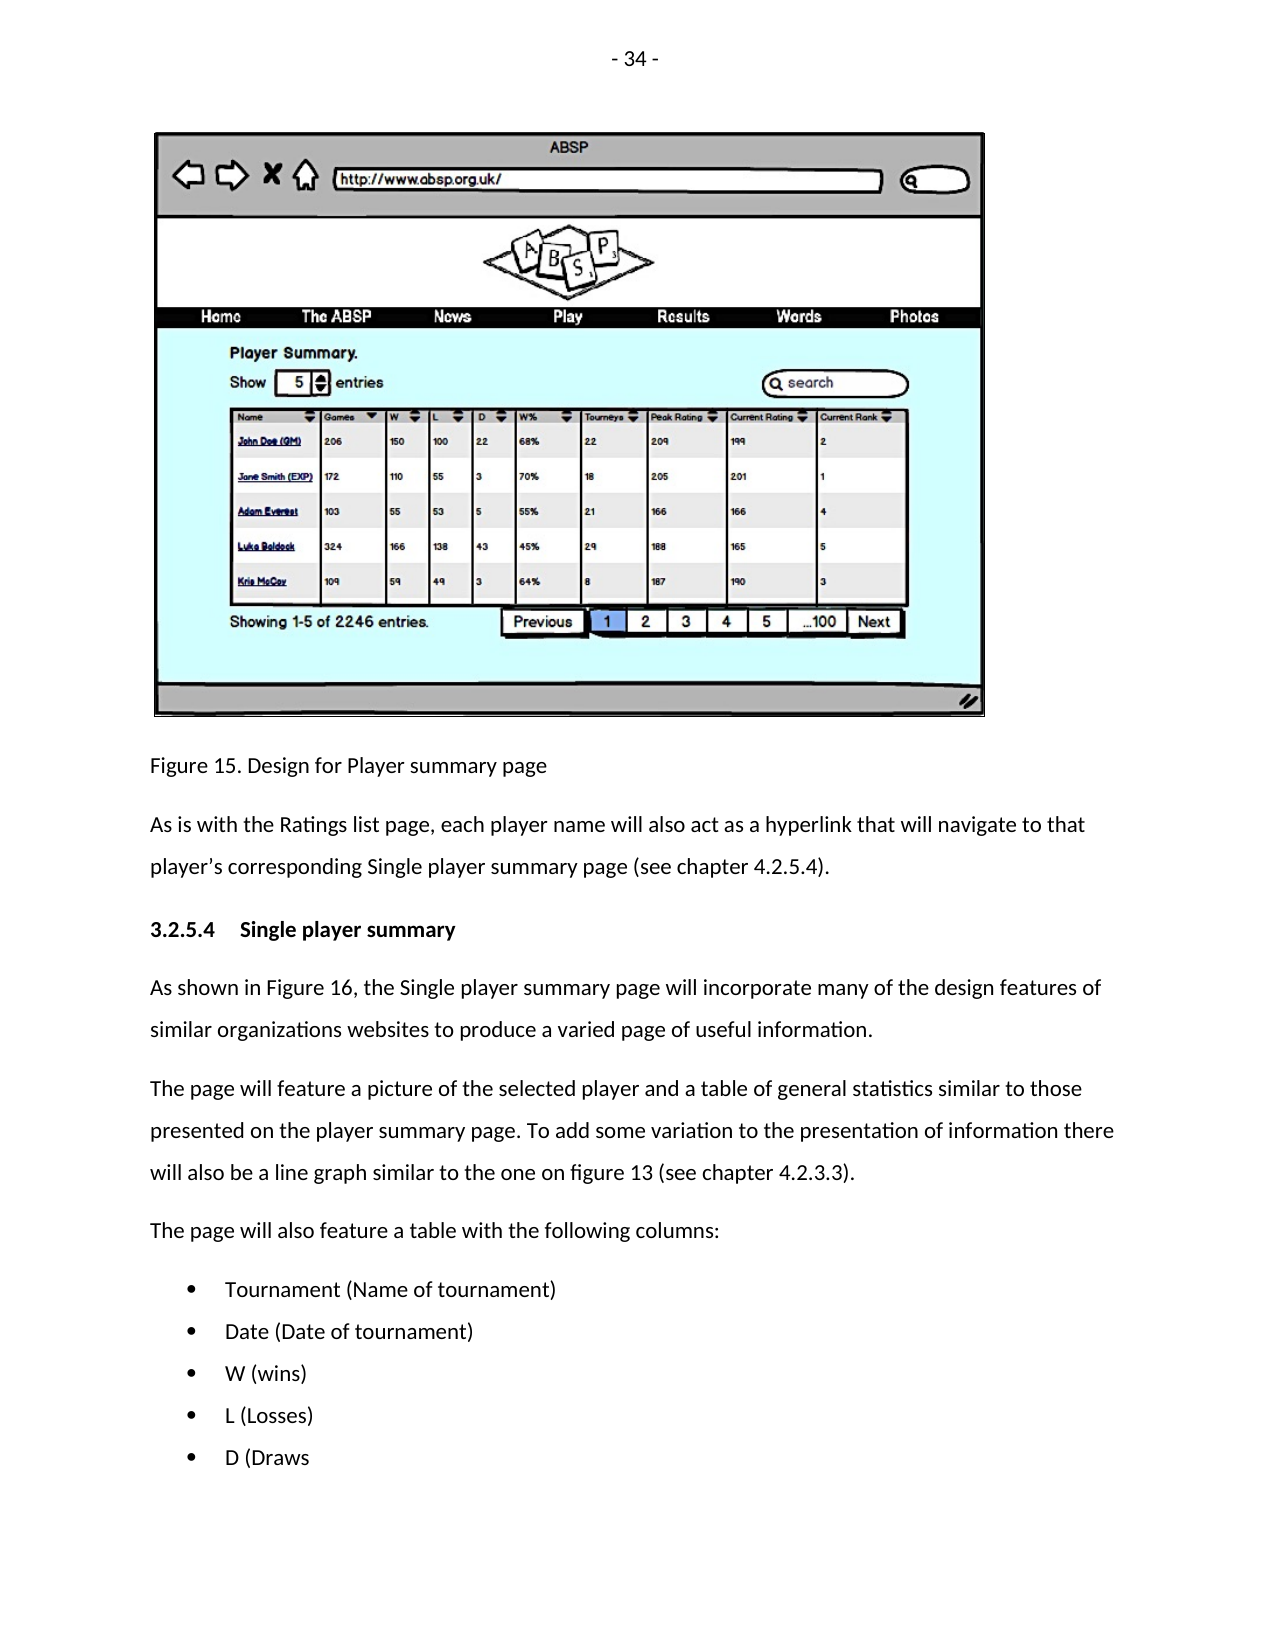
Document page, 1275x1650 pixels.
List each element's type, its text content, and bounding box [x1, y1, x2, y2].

subtitle Single player summary [150, 915, 1125, 943]
list W (wins) [187, 1359, 1125, 1387]
text As is with the Ratings list page, each player name will also act as a hyperlink that will navigate to that player’s corresponding Single player summary page (see chapter 4.2.5.4). [150, 810, 1125, 880]
text As shown in Figure 16, the Single player summary page will incorporate many of the design features of similar organizations websites to produce a varied page of useful information. [150, 973, 1125, 1043]
list L (Losses) [187, 1401, 1125, 1429]
list Date (Date of tournament) [187, 1317, 1125, 1345]
text The page will also feature a table with the following columns: [150, 1217, 1125, 1244]
text The page will feature a picture of the selected player and a table of general statistics similar to those presented on the player summary page. To add some variation to the presentation of information there will also be a line graph similar to the one on figure 13 (see chapter 4.2.3.3). [150, 1074, 1125, 1186]
list D (Draws [187, 1443, 1125, 1471]
text Figure 15. Design for Player summary page [150, 751, 1125, 779]
list Tournament (Name of tournament) [187, 1275, 1125, 1303]
picture [155, 134, 984, 716]
